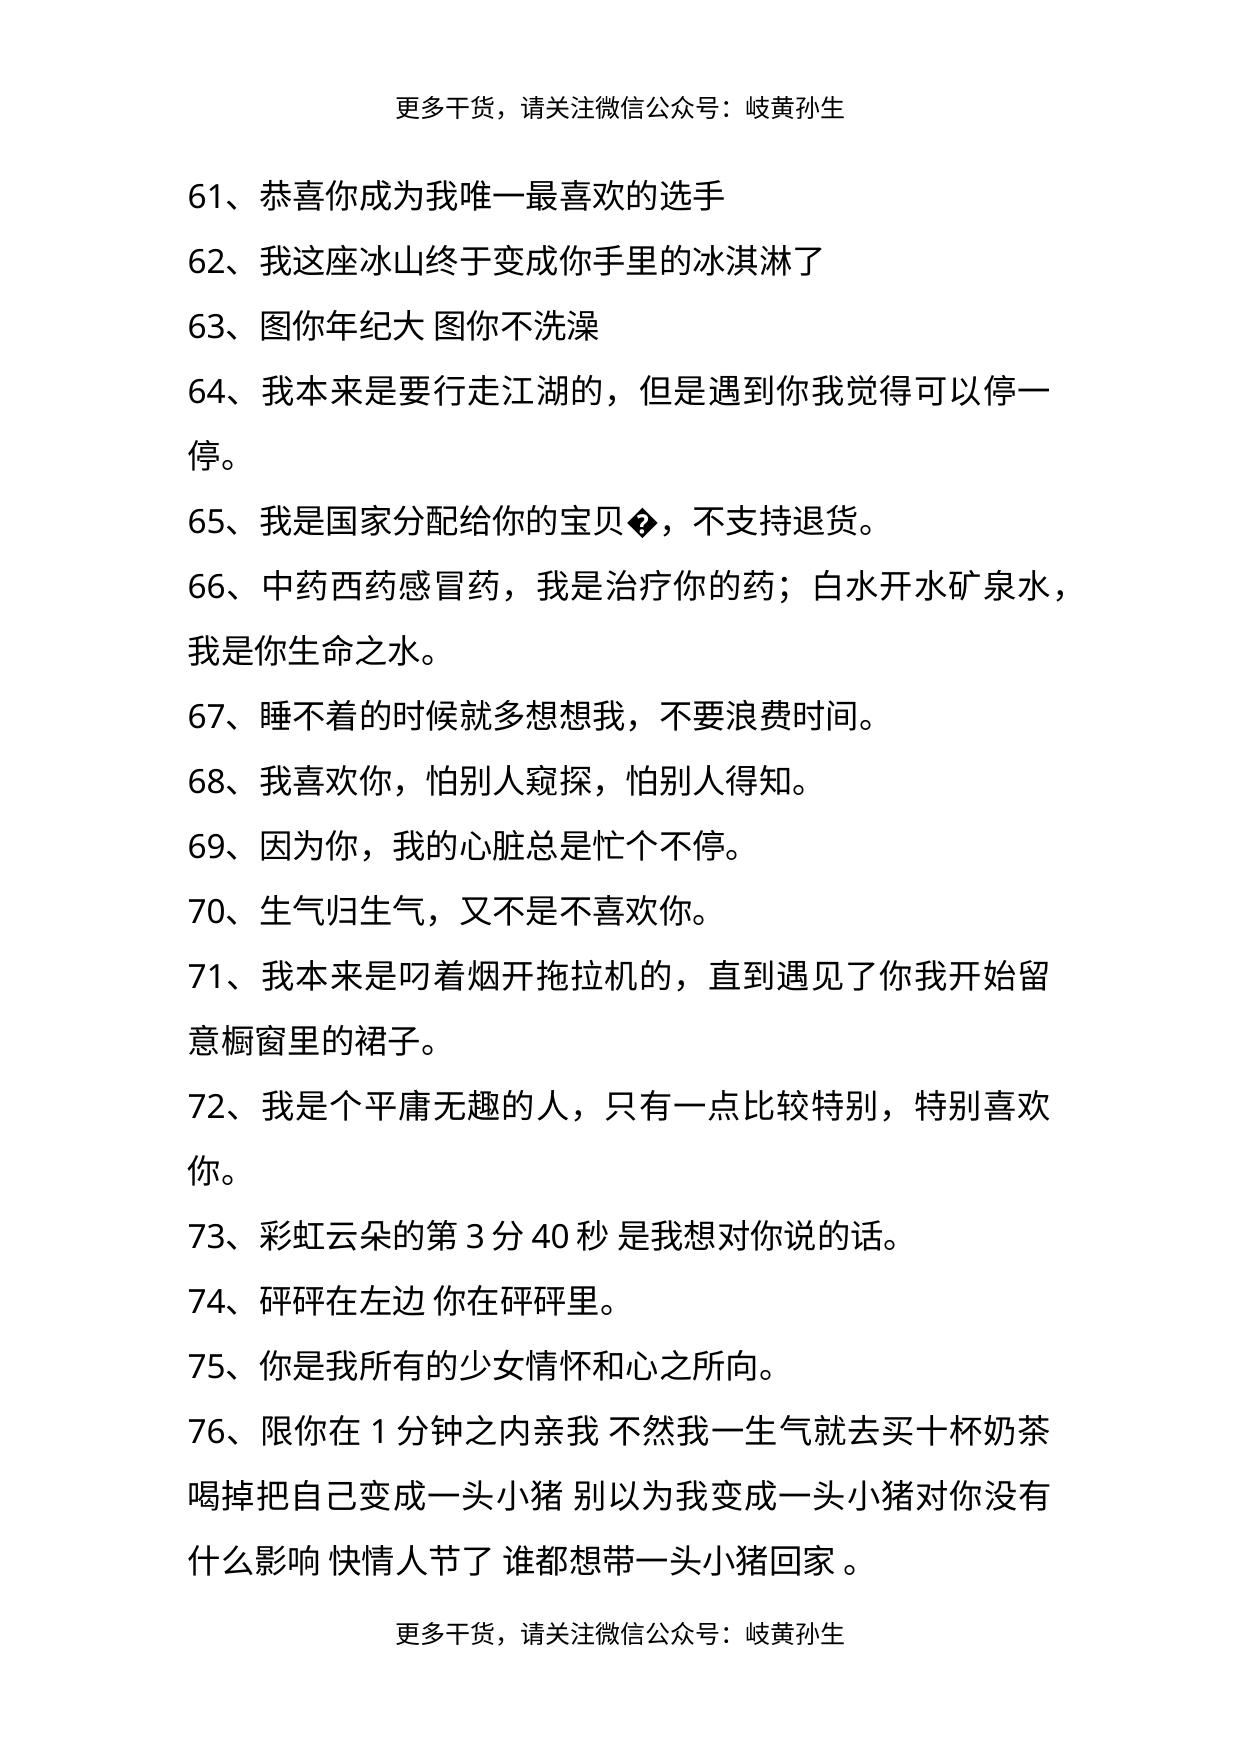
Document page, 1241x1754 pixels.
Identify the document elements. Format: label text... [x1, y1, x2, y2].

text 66、中药西药感冒药，我是治疗你的药；白水开水矿泉水，我是你生命之水。 [187, 552, 1053, 682]
text 73、彩虹云朵的第3分40秒 是我想对你说的话。 [187, 1202, 1053, 1267]
text 69、因为你，我的心脏总是忙个不停。 [187, 812, 1053, 877]
text 61、恭喜你成为我唯一最喜欢的选手 [187, 162, 1053, 227]
text 68、我喜欢你，怕别人窥探，怕别人得知。 [187, 747, 1053, 812]
text 64、我本来是要行走江湖的，但是遇到你我觉得可以停一停。 [187, 357, 1053, 487]
text 76、限你在1分钟之内亲我 不然我一生气就去买十杯奶茶喝掉把自己变成一头小猪 别以为我变成一头小猪对你没有什么影响 快情人节了 谁都想带一头小猪回家 。 [187, 1397, 1053, 1592]
text 75、你是我所有的少女情怀和心之所向。 [187, 1332, 1053, 1397]
text 63、图你年纪大 图你不洗澡 [187, 292, 1053, 357]
text 71、我本来是叼着烟开拖拉机的，直到遇见了你我开始留意橱窗里的裙子。 [187, 942, 1053, 1072]
text 72、我是个平庸无趣的人，只有一点比较特别，特别喜欢你。 [187, 1072, 1053, 1202]
text 67、睡不着的时候就多想想我，不要浪费时间。 [187, 682, 1053, 747]
text 62、我这座冰山终于变成你手里的冰淇淋了 [187, 227, 1053, 292]
text 74、砰砰在左边 你在砰砰里。 [187, 1267, 1053, 1332]
text 70、生气归生气，又不是不喜欢你。 [187, 877, 1053, 942]
text 65、我是国家分配给你的宝贝�，不支持退货。 [187, 487, 1053, 552]
